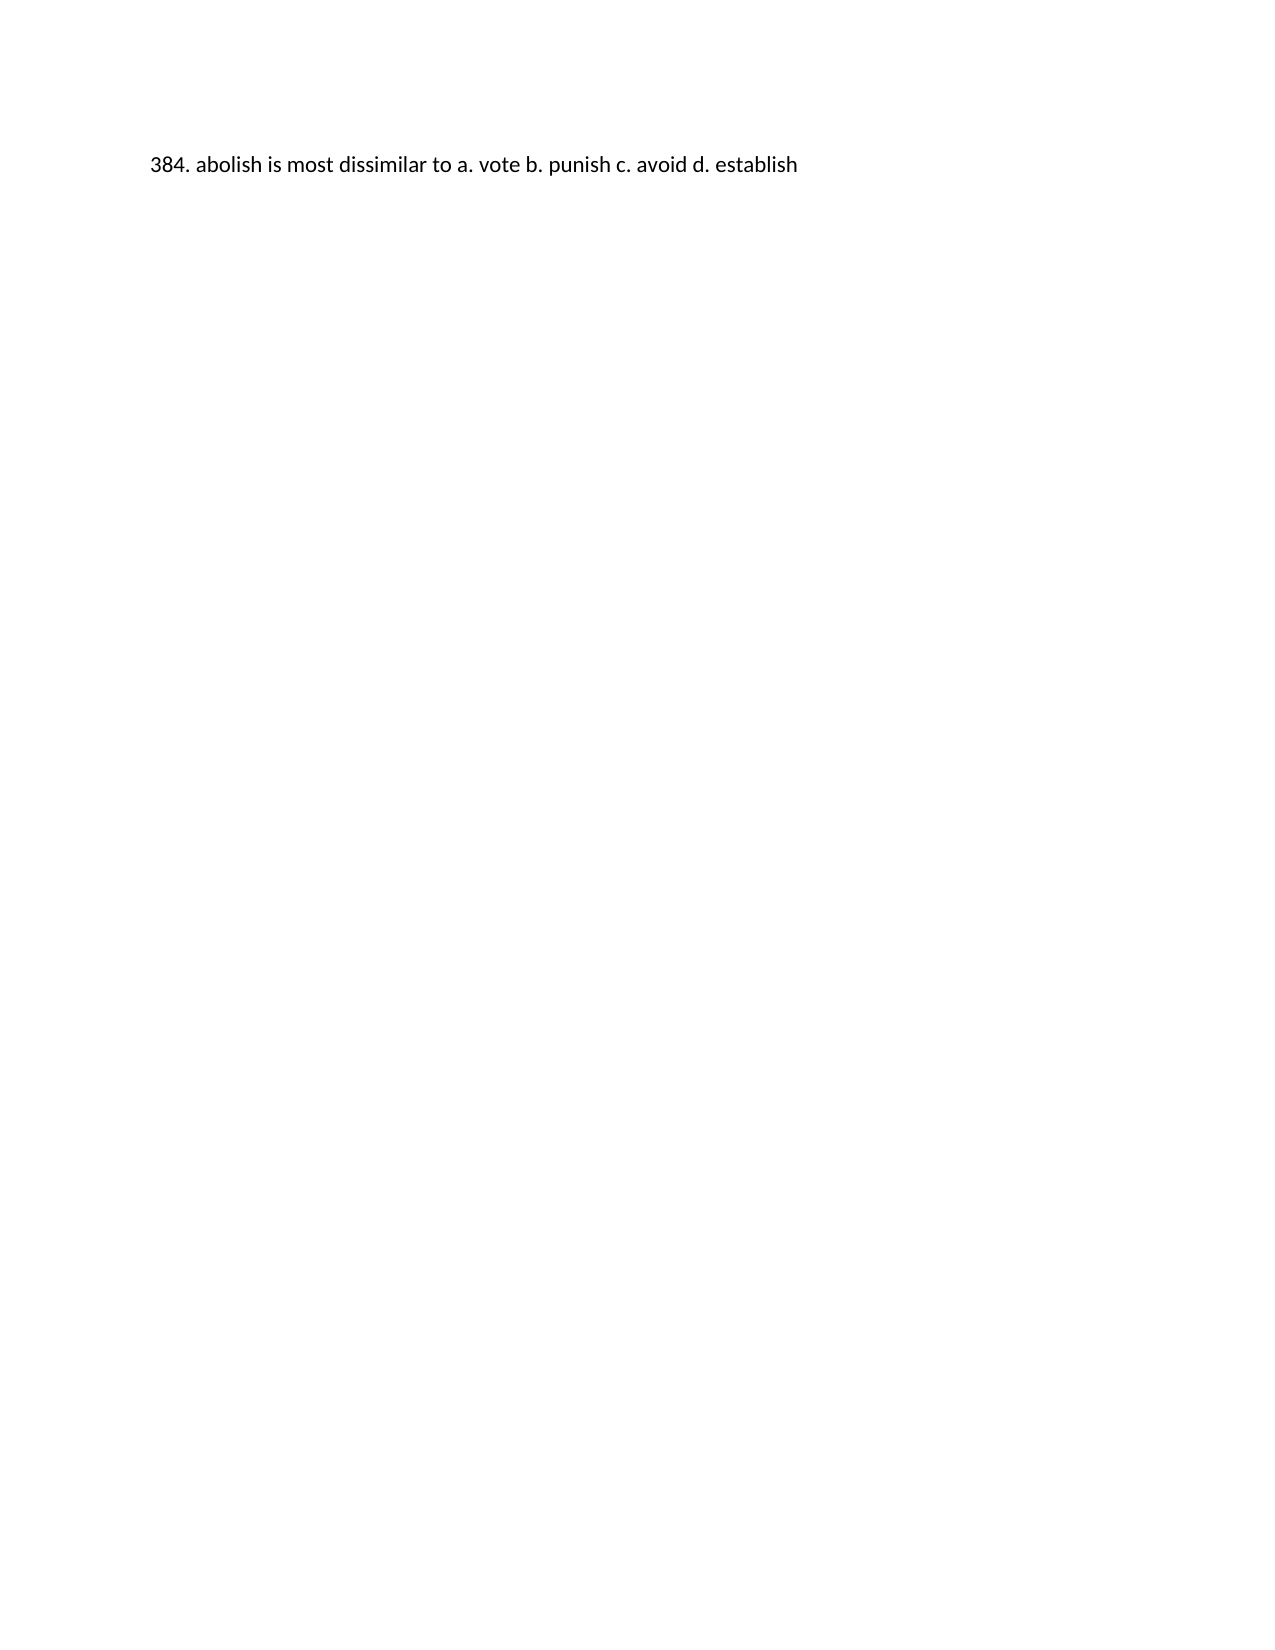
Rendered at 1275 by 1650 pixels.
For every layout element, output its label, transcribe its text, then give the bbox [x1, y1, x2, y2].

text 384. abolish is most dissimilar to a. vote b. punish c. avoid d. establish [150, 150, 1125, 178]
